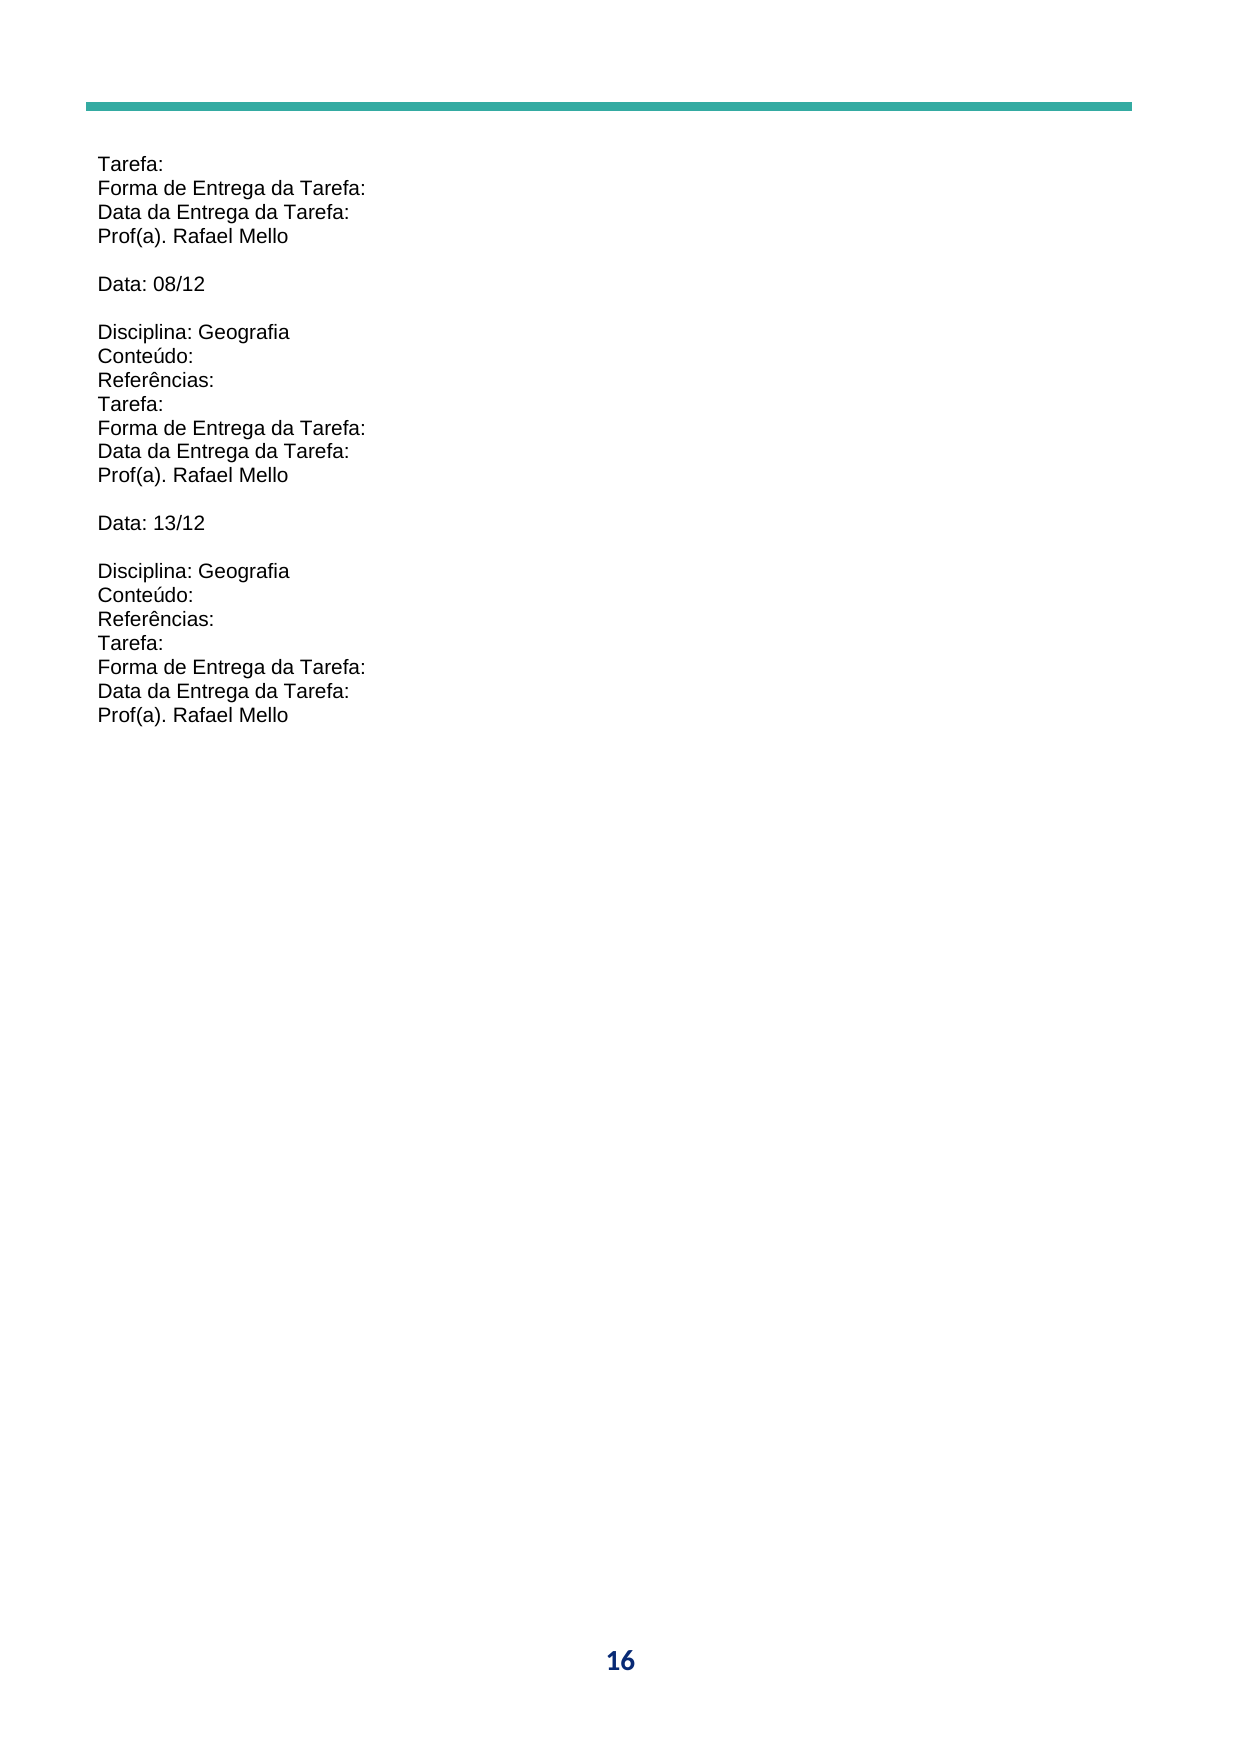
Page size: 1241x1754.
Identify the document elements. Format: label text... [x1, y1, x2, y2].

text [97, 152, 1143, 248]
text Data: 13/12 Disciplina: Geografia Conteúdo: Referências: Tarefa: Forma de Entrega da Tarefa: Data da Entrega da Tarefa: Prof(a). Rafael Mello [97, 511, 1143, 727]
text Data: 08/12 Disciplina: Geografia Conteúdo: Referências: Tarefa: Forma de Entrega da Tarefa: Data da Entrega da Tarefa: Prof(a). Rafael Mello [97, 272, 1143, 487]
